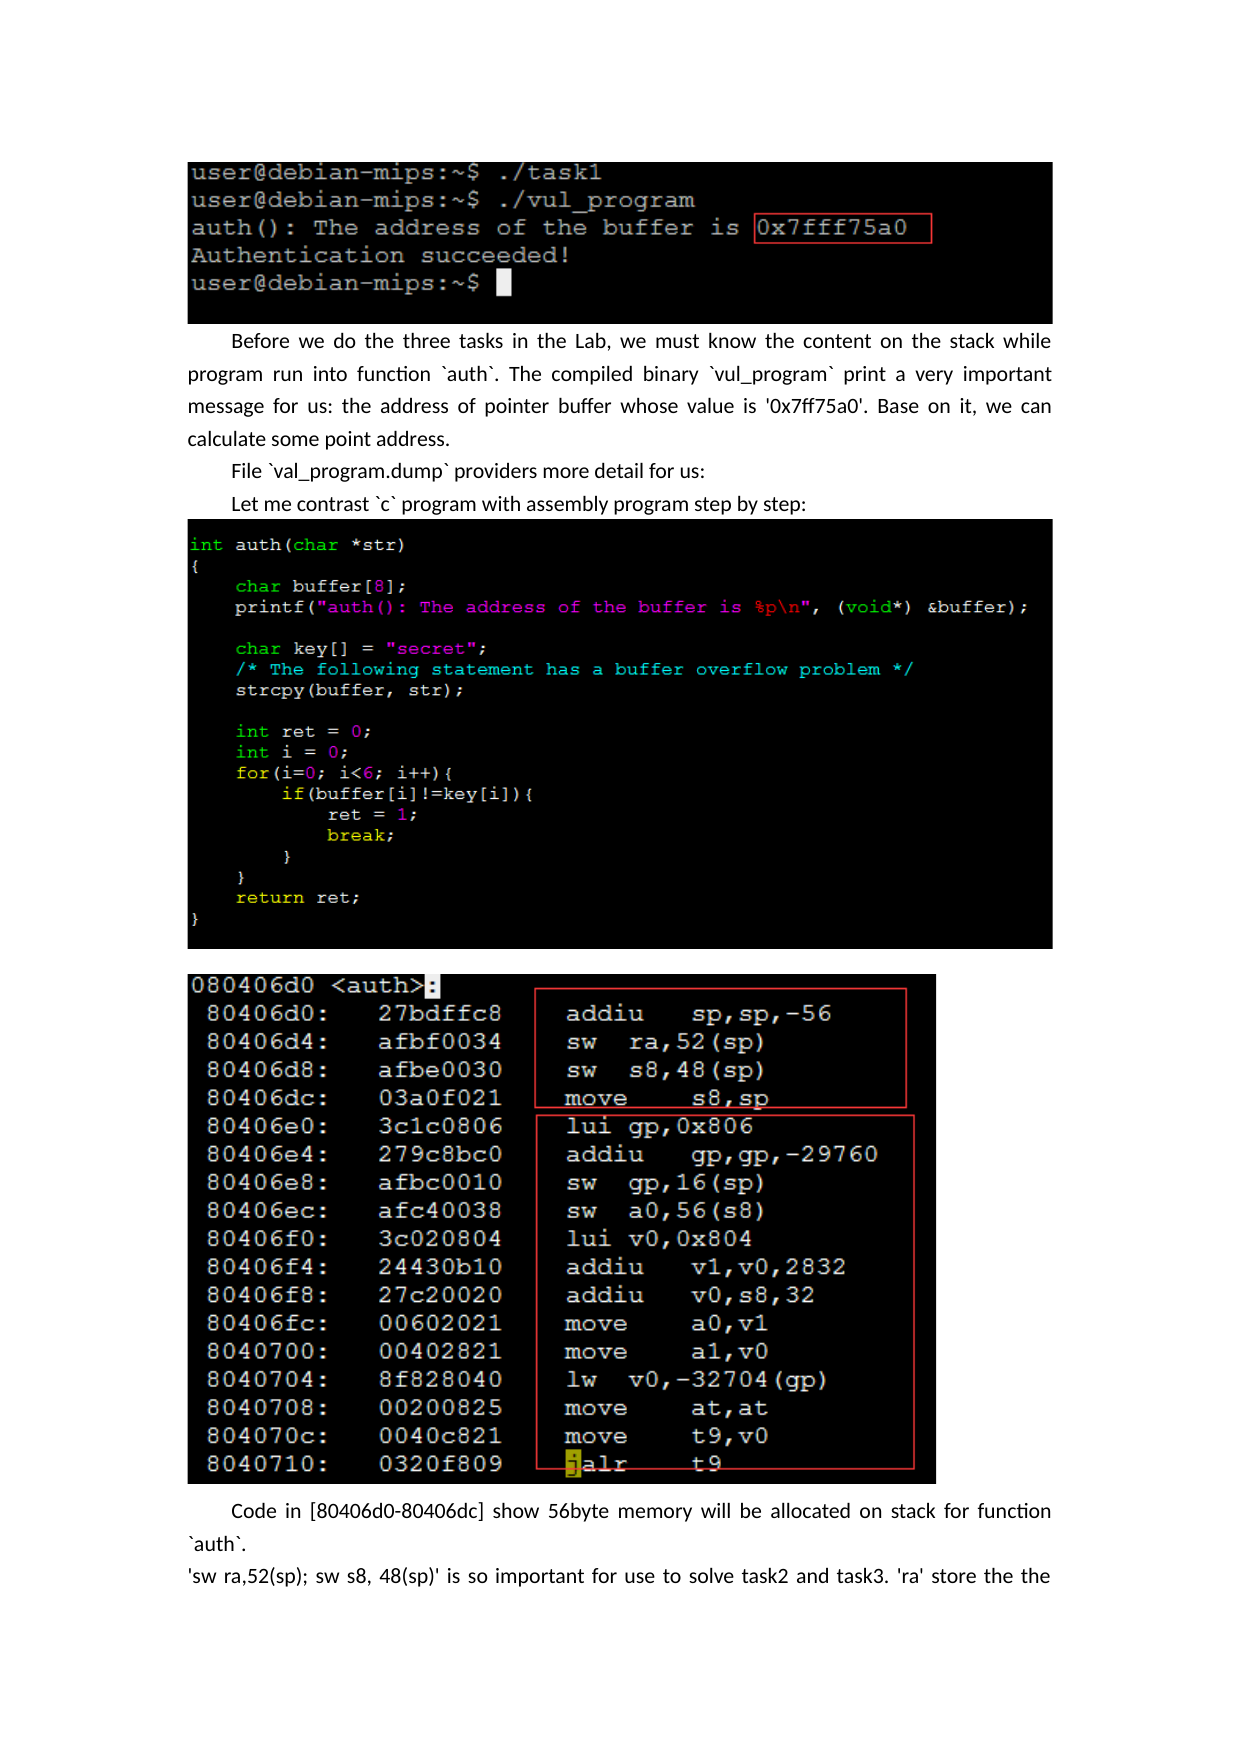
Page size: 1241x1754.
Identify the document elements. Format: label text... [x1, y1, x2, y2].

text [187, 1559, 1053, 1592]
text Let me contrast `c` program with assembly program step by step: [187, 487, 1053, 519]
text Code in [80406d0-80406dc] show 56byte memory will be allocated on stack for function `auth`. [187, 1494, 1053, 1559]
text Before we do the three tasks in the Lab, we must know the content on the stack while program run into function `auth`. The compiled binary `vul_program` print a very important message for us: the address of pointer buffer whose value is '0x7ff75a0'. Base on it, we can calculate some point address. [187, 324, 1053, 454]
picture [187, 162, 1053, 324]
text File `val_program.dump` providers more detail for us: [187, 454, 1053, 487]
picture [187, 519, 1053, 949]
picture [187, 974, 937, 1484]
